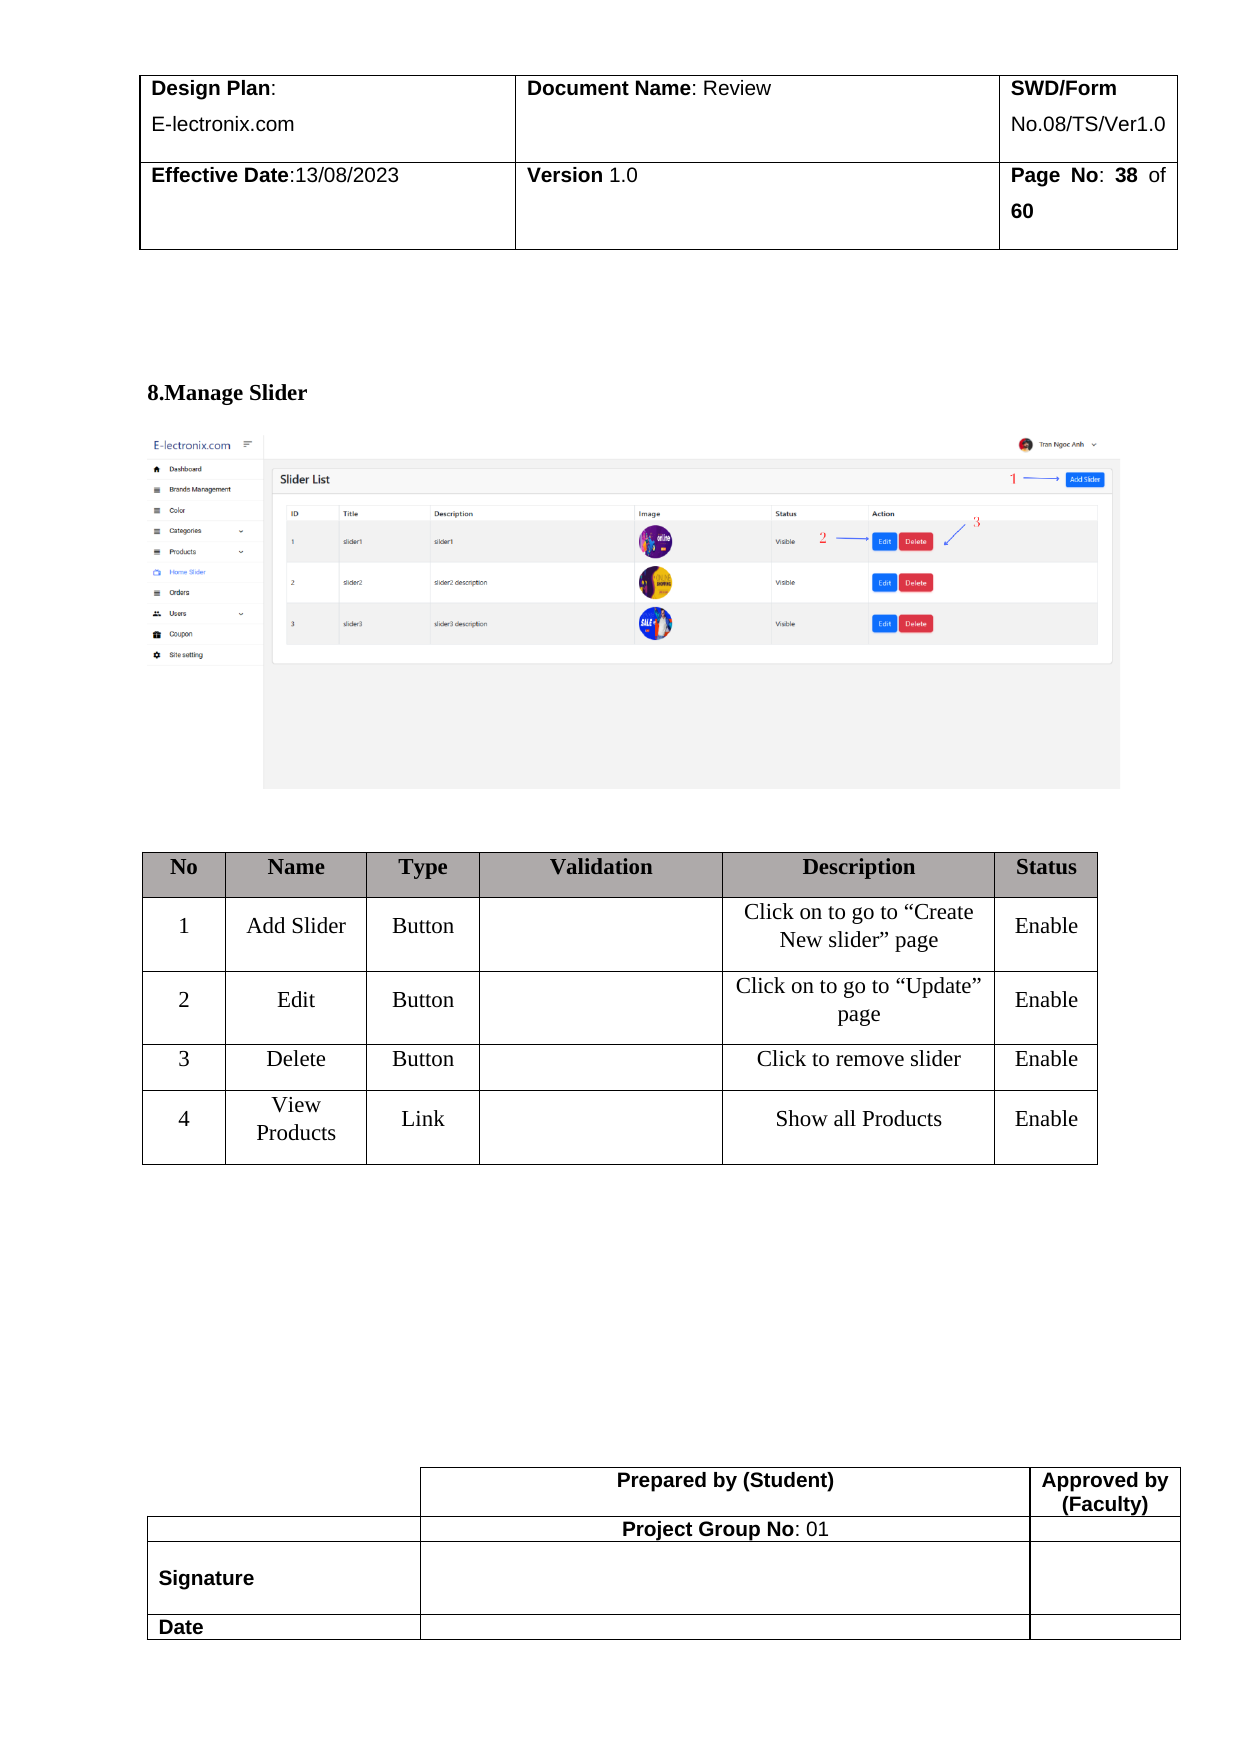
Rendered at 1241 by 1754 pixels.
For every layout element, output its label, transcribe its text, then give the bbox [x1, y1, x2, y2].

table_cell Link [367, 1091, 479, 1163]
picture [147, 423, 1123, 789]
table_cell Delete [226, 1045, 366, 1090]
table_cell Button [367, 1045, 479, 1090]
table_cell Edit [226, 972, 366, 1044]
table_cell Add Slider [226, 898, 366, 971]
table_cell Show all Products [723, 1091, 994, 1163]
table_cell 2 [143, 972, 225, 1044]
table_cell Enable [995, 972, 1097, 1044]
table_header Description [723, 853, 994, 897]
table_cell [480, 972, 722, 1044]
text 8.Manage Slider [147, 379, 1093, 405]
table_header Validation [480, 853, 722, 897]
table_cell View Products [226, 1091, 366, 1163]
table_cell 4 [143, 1091, 225, 1163]
table_cell Enable [995, 898, 1097, 971]
table_cell [480, 1091, 722, 1163]
table_cell Button [367, 898, 479, 971]
table_cell 1 [143, 898, 225, 971]
table_cell [480, 898, 722, 971]
table_cell Click on to go to “Update” page [723, 972, 994, 1044]
table_cell [480, 1045, 722, 1090]
table_cell Click on to go to “Create New slider” page [723, 898, 994, 971]
table_header No [143, 853, 225, 897]
table_cell 3 [143, 1045, 225, 1090]
table_cell Click to remove slider [723, 1045, 994, 1090]
table_header Type [367, 853, 479, 897]
table_cell Button [367, 972, 479, 1044]
table_header Status [995, 853, 1097, 897]
table_header Name [226, 853, 366, 897]
table_cell Enable [995, 1045, 1097, 1090]
table_cell Enable [995, 1091, 1097, 1163]
